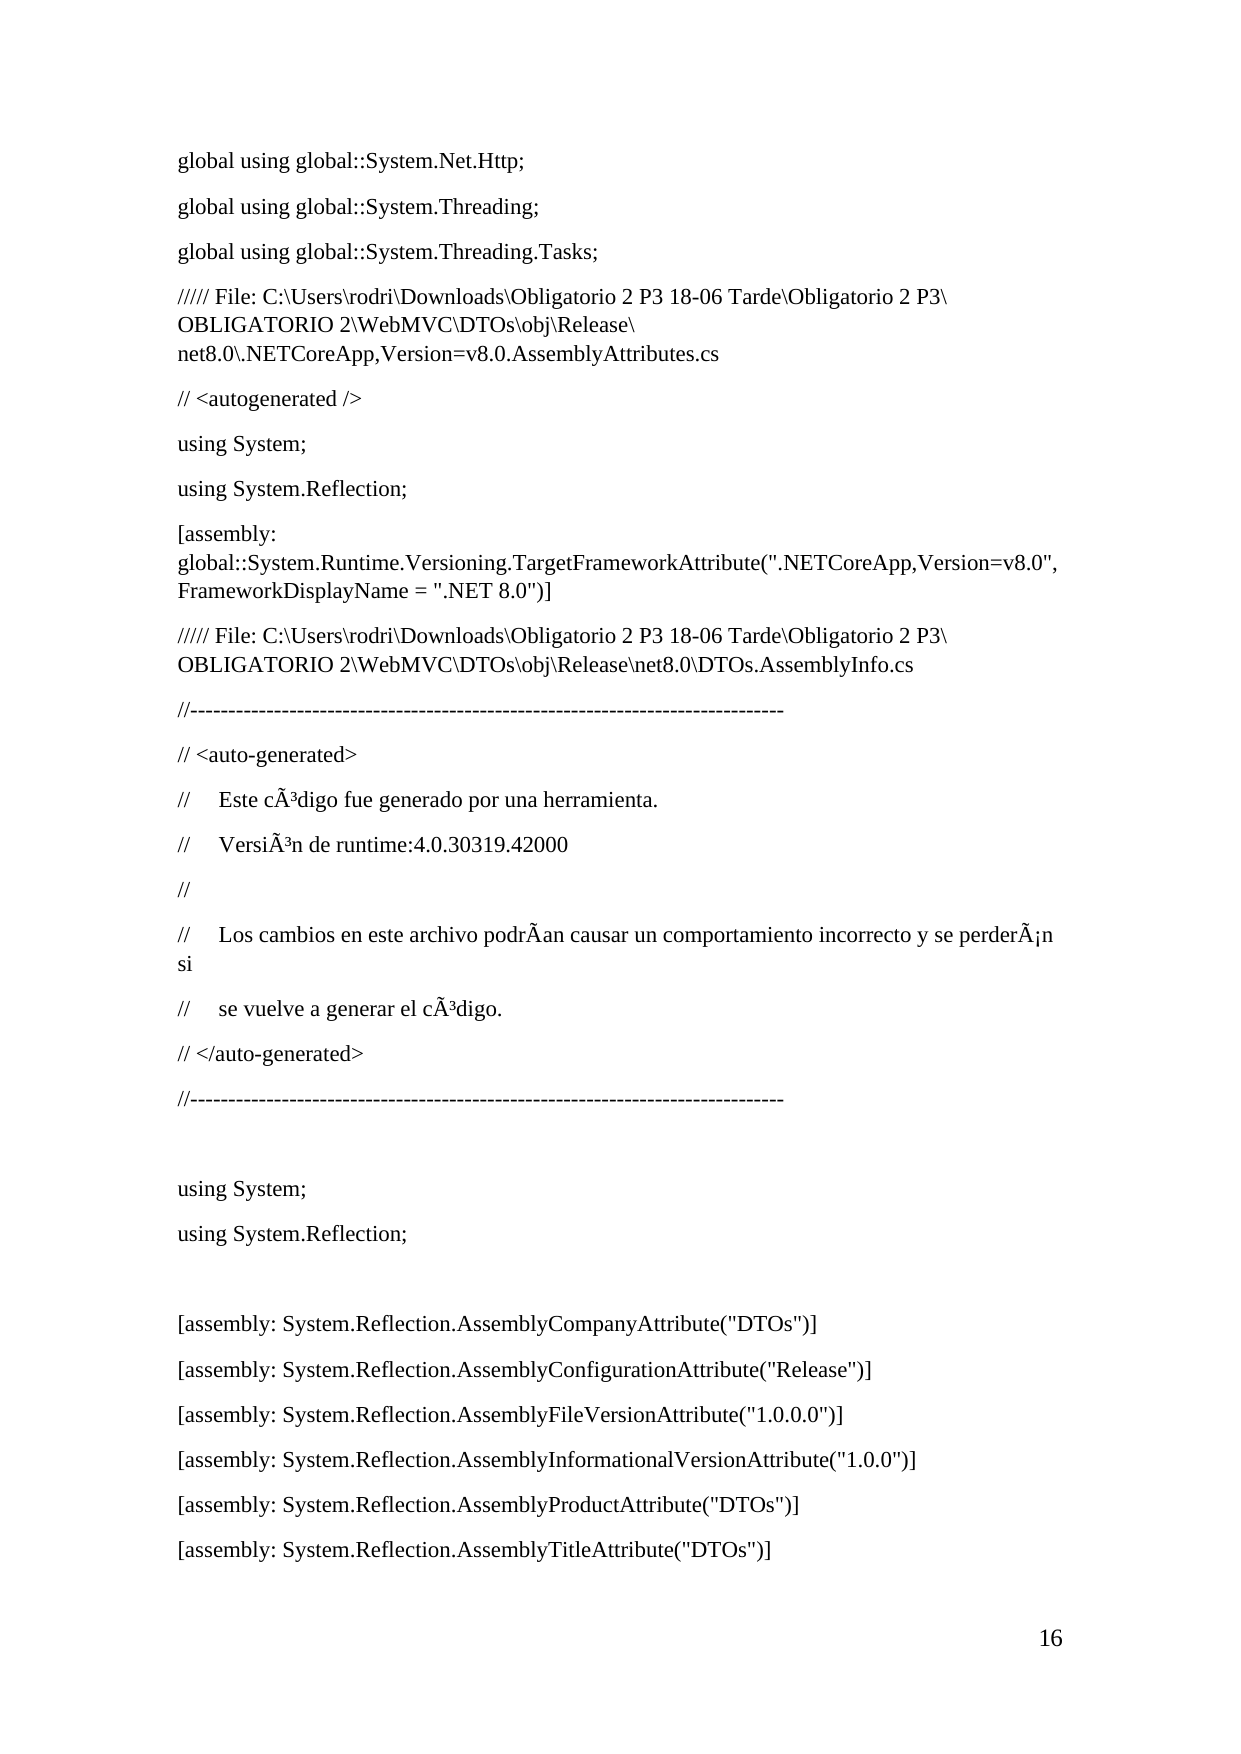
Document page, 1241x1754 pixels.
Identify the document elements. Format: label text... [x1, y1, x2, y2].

text [assembly: System.Reflection.AssemblyInformationalVersionAttribute("1.0.0")] [177, 1446, 1063, 1472]
text [assembly: System.Reflection.AssemblyProductAttribute("DTOs")] [177, 1491, 1063, 1517]
text [assembly: global::System.Runtime.Versioning.TargetFrameworkAttribute(".NETCoreApp,Version=v8.0", FrameworkDisplayName = ".NET 8.0")] [177, 520, 1063, 603]
text // <auto-generated> [177, 741, 1063, 767]
text global using global::System.Threading.Tasks; [177, 238, 1063, 264]
text // [177, 876, 1063, 902]
text [assembly: System.Reflection.AssemblyTitleAttribute("DTOs")] [177, 1536, 1063, 1562]
text // VersiÃ³n de runtime:4.0.30319.42000 [177, 831, 1063, 857]
text //------------------------------------------------------------------------------ [177, 1085, 1063, 1111]
text //------------------------------------------------------------------------------ [177, 696, 1063, 722]
text [assembly: System.Reflection.AssemblyConfigurationAttribute("Release")] [177, 1356, 1063, 1382]
text ///// File: C:\Users\rodri\Downloads\Obligatorio 2 P3 18-06 Tarde\Obligatorio 2 P3\OBLIGATORIO 2\WebMVC\DTOs\obj\Release\net8.0\.NETCoreApp,Version=v8.0.AssemblyAttributes.cs [177, 283, 1063, 366]
text ///// File: C:\Users\rodri\Downloads\Obligatorio 2 P3 18-06 Tarde\Obligatorio 2 P3\OBLIGATORIO 2\WebMVC\DTOs\obj\Release\net8.0\DTOs.AssemblyInfo.cs [177, 622, 1063, 677]
text using System; [177, 1175, 1063, 1202]
text using System; [177, 430, 1063, 456]
text global using global::System.Net.Http; [177, 148, 1063, 174]
text global using global::System.Threading; [177, 193, 1063, 219]
text using System.Reflection; [177, 1220, 1063, 1247]
text // se vuelve a generar el cÃ³digo. [177, 995, 1063, 1021]
text [assembly: System.Reflection.AssemblyFileVersionAttribute("1.0.0.0")] [177, 1401, 1063, 1427]
text // <autogenerated /> [177, 385, 1063, 411]
text // Los cambios en este archivo podrÃ­an causar un comportamiento incorrecto y se perderÃ¡n si [177, 921, 1063, 976]
text [assembly: System.Reflection.AssemblyCompanyAttribute("DTOs")] [177, 1311, 1063, 1337]
text // Este cÃ³digo fue generado por una herramienta. [177, 786, 1063, 812]
text using System.Reflection; [177, 475, 1063, 501]
text // </auto-generated> [177, 1040, 1063, 1066]
